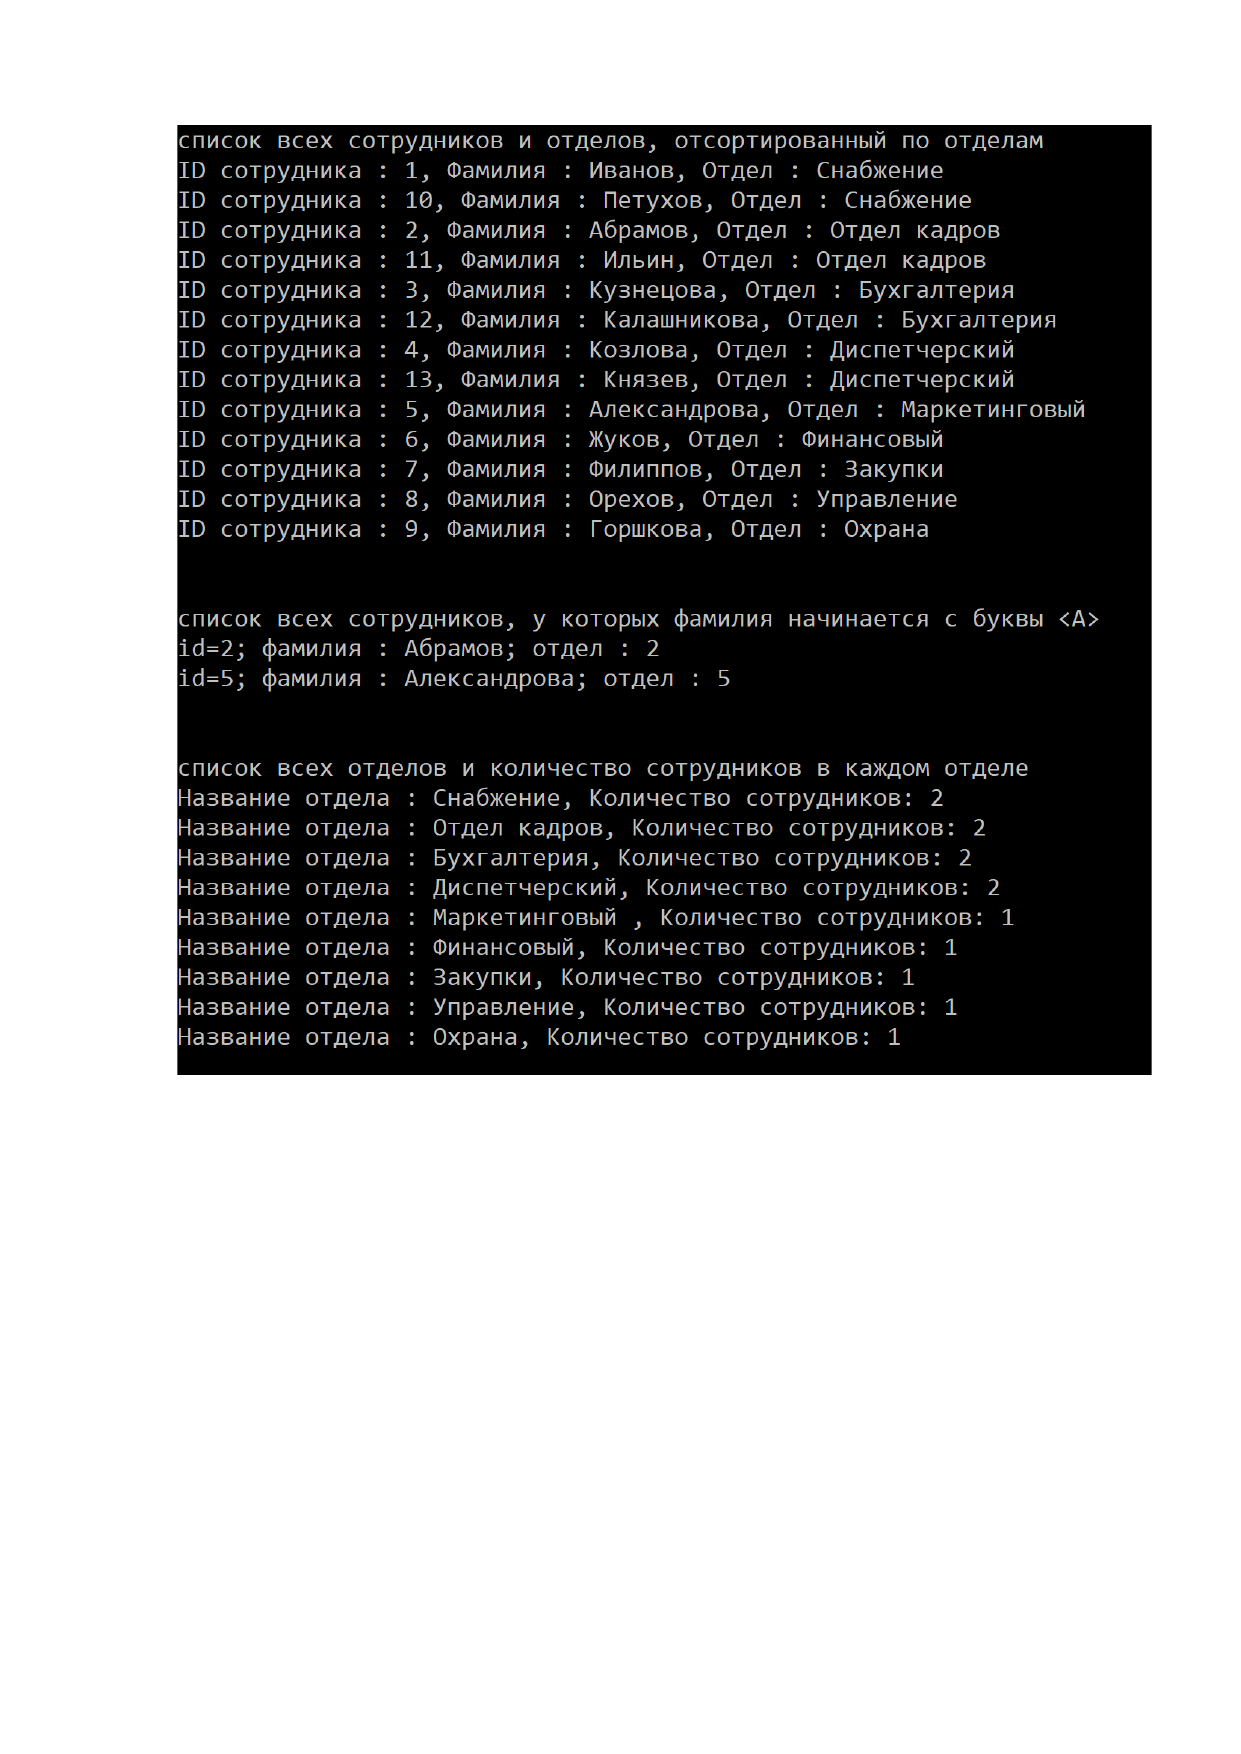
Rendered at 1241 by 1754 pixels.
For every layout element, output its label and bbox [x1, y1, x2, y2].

picture [177, 118, 1152, 1075]
